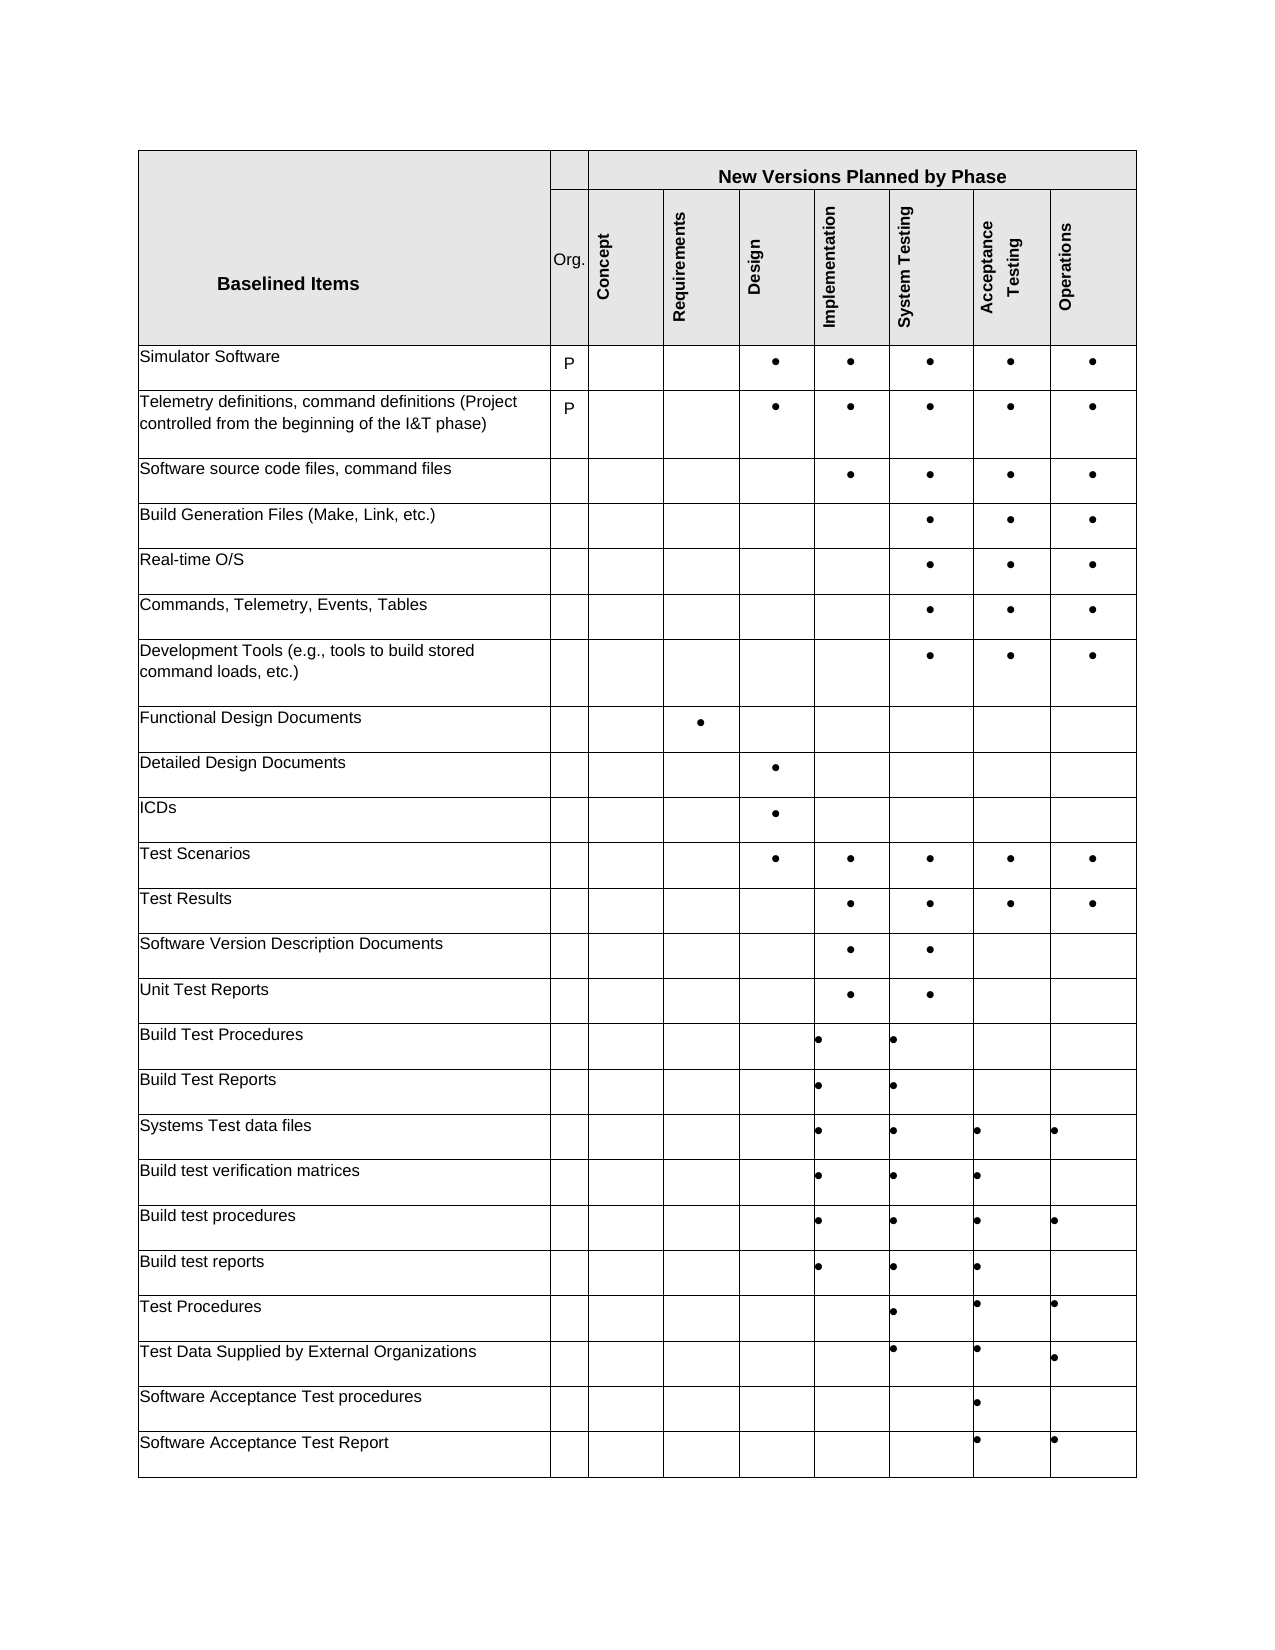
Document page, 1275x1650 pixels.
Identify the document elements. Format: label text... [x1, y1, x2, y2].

table_cell [974, 798, 1050, 842]
table_cell  [974, 1387, 1050, 1431]
table_cell Test Procedures [139, 1296, 550, 1341]
table_cell P [551, 346, 588, 390]
table_cell  [890, 504, 973, 548]
table_cell [815, 640, 889, 706]
table_cell [551, 753, 588, 797]
table_cell  [740, 798, 814, 842]
table_cell Design [740, 190, 814, 345]
table_cell  [815, 1070, 889, 1114]
table_cell [664, 1342, 739, 1386]
table_cell [1051, 979, 1136, 1023]
table_cell  [664, 707, 739, 751]
table_cell Test Results [139, 889, 550, 933]
table_cell [589, 979, 663, 1023]
table_cell  [1051, 1206, 1136, 1250]
table_cell  [1051, 640, 1136, 706]
table_cell  [1051, 504, 1136, 548]
table_cell [589, 391, 663, 458]
table_cell  [1051, 1342, 1136, 1386]
table_cell Build Test Procedures [139, 1024, 550, 1069]
table_cell [815, 595, 889, 639]
table_cell [551, 1115, 588, 1159]
table_cell [551, 934, 588, 978]
table_cell  [740, 843, 814, 887]
table_cell Development Tools (e.g., tools to build stored command loads, etc.) [139, 640, 550, 706]
table_cell  [974, 640, 1050, 706]
table_cell  [974, 1251, 1050, 1295]
table_cell [664, 798, 739, 842]
table_cell [589, 1387, 663, 1431]
table_cell [664, 1251, 739, 1295]
table_cell  [974, 346, 1050, 390]
table_cell  [974, 889, 1050, 933]
table_cell [551, 459, 588, 503]
table_cell [589, 753, 663, 797]
table_cell [974, 934, 1050, 978]
table_cell [740, 549, 814, 593]
table_cell  [890, 1115, 973, 1159]
table_cell [740, 1251, 814, 1295]
table_cell [664, 979, 739, 1023]
table_cell Org. [551, 190, 588, 345]
table_cell [551, 595, 588, 639]
table_cell Test Scenarios [139, 843, 550, 887]
table_cell [740, 1115, 814, 1159]
table_cell [664, 753, 739, 797]
table_cell [664, 1387, 739, 1431]
table_cell [974, 707, 1050, 751]
table_cell [740, 459, 814, 503]
table_cell Simulator Software [139, 346, 550, 390]
table_cell [664, 1432, 739, 1476]
table_cell  [890, 1206, 973, 1250]
table_cell [1051, 753, 1136, 797]
table_cell  [974, 1342, 1050, 1386]
table_cell  [1051, 1432, 1136, 1476]
table_cell  [890, 979, 973, 1023]
table_cell  [1051, 1115, 1136, 1159]
table_cell [589, 1115, 663, 1159]
table_cell  [890, 889, 973, 933]
table_cell [664, 595, 739, 639]
table_cell [551, 1432, 588, 1476]
table_cell Test Data Supplied by External Organizations [139, 1342, 550, 1386]
table_cell [1051, 1160, 1136, 1204]
table_cell  [1051, 889, 1136, 933]
table_cell [664, 843, 739, 887]
table_cell [551, 1387, 588, 1431]
table_cell [815, 798, 889, 842]
table_cell [815, 1432, 889, 1476]
table_cell  [974, 504, 1050, 548]
table_cell [664, 346, 739, 390]
table_cell [664, 1296, 739, 1341]
table_cell [664, 459, 739, 503]
table_cell  [890, 843, 973, 887]
table_cell [551, 1024, 588, 1069]
table_cell [740, 595, 814, 639]
table_cell  [890, 595, 973, 639]
table_cell P [551, 391, 588, 458]
table_cell [740, 1432, 814, 1476]
table_cell [551, 1296, 588, 1341]
table_cell Implementation [815, 190, 889, 345]
table_cell [589, 595, 663, 639]
table_cell Software source code files, command files [139, 459, 550, 503]
table_cell Requirements [664, 190, 739, 345]
table_cell [740, 504, 814, 548]
table_cell Build Generation Files (Make, Link, etc.) [139, 504, 550, 548]
table_cell [589, 843, 663, 887]
table_cell  [890, 1342, 973, 1386]
table_cell [589, 1070, 663, 1114]
table_cell [815, 1387, 889, 1431]
table_cell Concept [589, 190, 663, 345]
table_cell [974, 753, 1050, 797]
table_cell [815, 753, 889, 797]
table_cell [589, 798, 663, 842]
table_cell  [815, 979, 889, 1023]
table_cell [664, 549, 739, 593]
table_cell [551, 707, 588, 751]
table_cell [974, 1024, 1050, 1069]
table_cell [740, 1387, 814, 1431]
table_cell [815, 549, 889, 593]
table_cell  [815, 1024, 889, 1069]
table_cell [664, 1115, 739, 1159]
table_cell [890, 753, 973, 797]
table_cell [1051, 798, 1136, 842]
table_cell [664, 1206, 739, 1250]
table_cell  [974, 843, 1050, 887]
table_cell [740, 889, 814, 933]
table_cell  [815, 889, 889, 933]
table_cell  [890, 1070, 973, 1114]
table_cell  [815, 843, 889, 887]
table_cell [589, 549, 663, 593]
table_cell [740, 707, 814, 751]
table_cell  [815, 346, 889, 390]
table_cell [551, 843, 588, 887]
table_cell [740, 1206, 814, 1250]
table_cell [551, 1251, 588, 1295]
table_cell [664, 1160, 739, 1204]
table_cell Acceptance Testing [974, 190, 1050, 345]
table_cell Build test reports [139, 1251, 550, 1295]
table_cell  [815, 1251, 889, 1295]
table_cell [589, 1160, 663, 1204]
table_cell  [890, 459, 973, 503]
table_cell [815, 707, 889, 751]
table_cell  [974, 549, 1050, 593]
table_cell [740, 1342, 814, 1386]
table_cell [740, 934, 814, 978]
table_cell Build test verification matrices [139, 1160, 550, 1204]
table_cell [1051, 1024, 1136, 1069]
table_cell [551, 549, 588, 593]
table_cell  [890, 1251, 973, 1295]
table_cell  [1051, 346, 1136, 390]
table_cell  [974, 1206, 1050, 1250]
table_cell Telemetry definitions, command definitions (Project controlled from the beginning of the I&T phase) [139, 391, 550, 458]
table_cell [974, 1070, 1050, 1114]
table_cell  [1051, 1296, 1136, 1341]
table_cell [1051, 1251, 1136, 1295]
table_cell Real-time O/S [139, 549, 550, 593]
table_cell [589, 640, 663, 706]
table_cell  [1051, 391, 1136, 458]
table_cell [1051, 1387, 1136, 1431]
table_cell  [890, 1160, 973, 1204]
table_cell Commands, Telemetry, Events, Tables [139, 595, 550, 639]
table_header Baselined Items [139, 151, 550, 345]
table_cell [740, 979, 814, 1023]
table_cell Detailed Design Documents [139, 753, 550, 797]
table_cell [664, 889, 739, 933]
table_cell Software Version Description Documents [139, 934, 550, 978]
table_cell  [740, 346, 814, 390]
table_cell [815, 1296, 889, 1341]
table_cell [890, 1432, 973, 1476]
table_cell [589, 1432, 663, 1476]
table_cell  [890, 391, 973, 458]
table_cell  [974, 595, 1050, 639]
table_cell [589, 1024, 663, 1069]
table_header New Versions Planned by Phase [589, 151, 1136, 189]
table_cell [551, 1342, 588, 1386]
table_cell  [890, 1296, 973, 1341]
table_cell [551, 1070, 588, 1114]
table_cell  [974, 391, 1050, 458]
table_cell  [974, 459, 1050, 503]
table_cell [664, 640, 739, 706]
table_cell [1051, 1070, 1136, 1114]
table_cell [740, 1160, 814, 1204]
table_cell Functional Design Documents [139, 707, 550, 751]
table_cell  [815, 1206, 889, 1250]
table_cell  [815, 1160, 889, 1204]
table_cell [815, 1342, 889, 1386]
table_cell Systems Test data files [139, 1115, 550, 1159]
table_cell  [1051, 595, 1136, 639]
table_cell [589, 707, 663, 751]
table_cell Software Acceptance Test Report [139, 1432, 550, 1476]
table_cell [890, 798, 973, 842]
table_cell [589, 889, 663, 933]
table_cell  [815, 934, 889, 978]
table_cell Software Acceptance Test procedures [139, 1387, 550, 1431]
table_cell [740, 1296, 814, 1341]
table_cell [890, 707, 973, 751]
table_cell [664, 504, 739, 548]
table_cell  [890, 549, 973, 593]
table_cell Build Test Reports [139, 1070, 550, 1114]
table_cell  [890, 640, 973, 706]
table_cell System Testing [890, 190, 973, 345]
table_cell [740, 1070, 814, 1114]
table_cell [740, 1024, 814, 1069]
table_cell [890, 1387, 973, 1431]
table_cell  [1051, 843, 1136, 887]
table_cell [589, 1206, 663, 1250]
table_cell [664, 934, 739, 978]
table_cell [551, 1160, 588, 1204]
table_cell  [974, 1115, 1050, 1159]
table_cell [589, 1342, 663, 1386]
table_cell  [815, 459, 889, 503]
table_cell  [740, 753, 814, 797]
table_cell [589, 1296, 663, 1341]
table_cell  [815, 391, 889, 458]
table_cell [740, 640, 814, 706]
table_cell ICDs [139, 798, 550, 842]
table_cell [974, 979, 1050, 1023]
table_cell  [1051, 549, 1136, 593]
table_cell  [890, 346, 973, 390]
table_cell [551, 504, 588, 548]
table_cell [815, 504, 889, 548]
table_cell [664, 1024, 739, 1069]
table_cell [551, 889, 588, 933]
table_cell [551, 640, 588, 706]
table_cell [1051, 707, 1136, 751]
table_cell [589, 1251, 663, 1295]
table_cell [664, 391, 739, 458]
table_cell [1051, 934, 1136, 978]
table_cell [589, 346, 663, 390]
table_cell  [890, 934, 973, 978]
table_cell [551, 1206, 588, 1250]
table_cell [551, 979, 588, 1023]
table_header [551, 151, 588, 189]
table_cell [664, 1070, 739, 1114]
table_cell [589, 504, 663, 548]
table_cell  [974, 1296, 1050, 1341]
table_cell [589, 459, 663, 503]
table_cell  [815, 1115, 889, 1159]
table_cell Operations [1051, 190, 1136, 345]
table_cell [551, 798, 588, 842]
table_cell [589, 934, 663, 978]
table_cell  [890, 1024, 973, 1069]
table_cell  [974, 1432, 1050, 1476]
table_cell Build test procedures [139, 1206, 550, 1250]
table_cell  [1051, 459, 1136, 503]
table_cell  [974, 1160, 1050, 1204]
table_cell Unit Test Reports [139, 979, 550, 1023]
table_cell  [740, 391, 814, 458]
